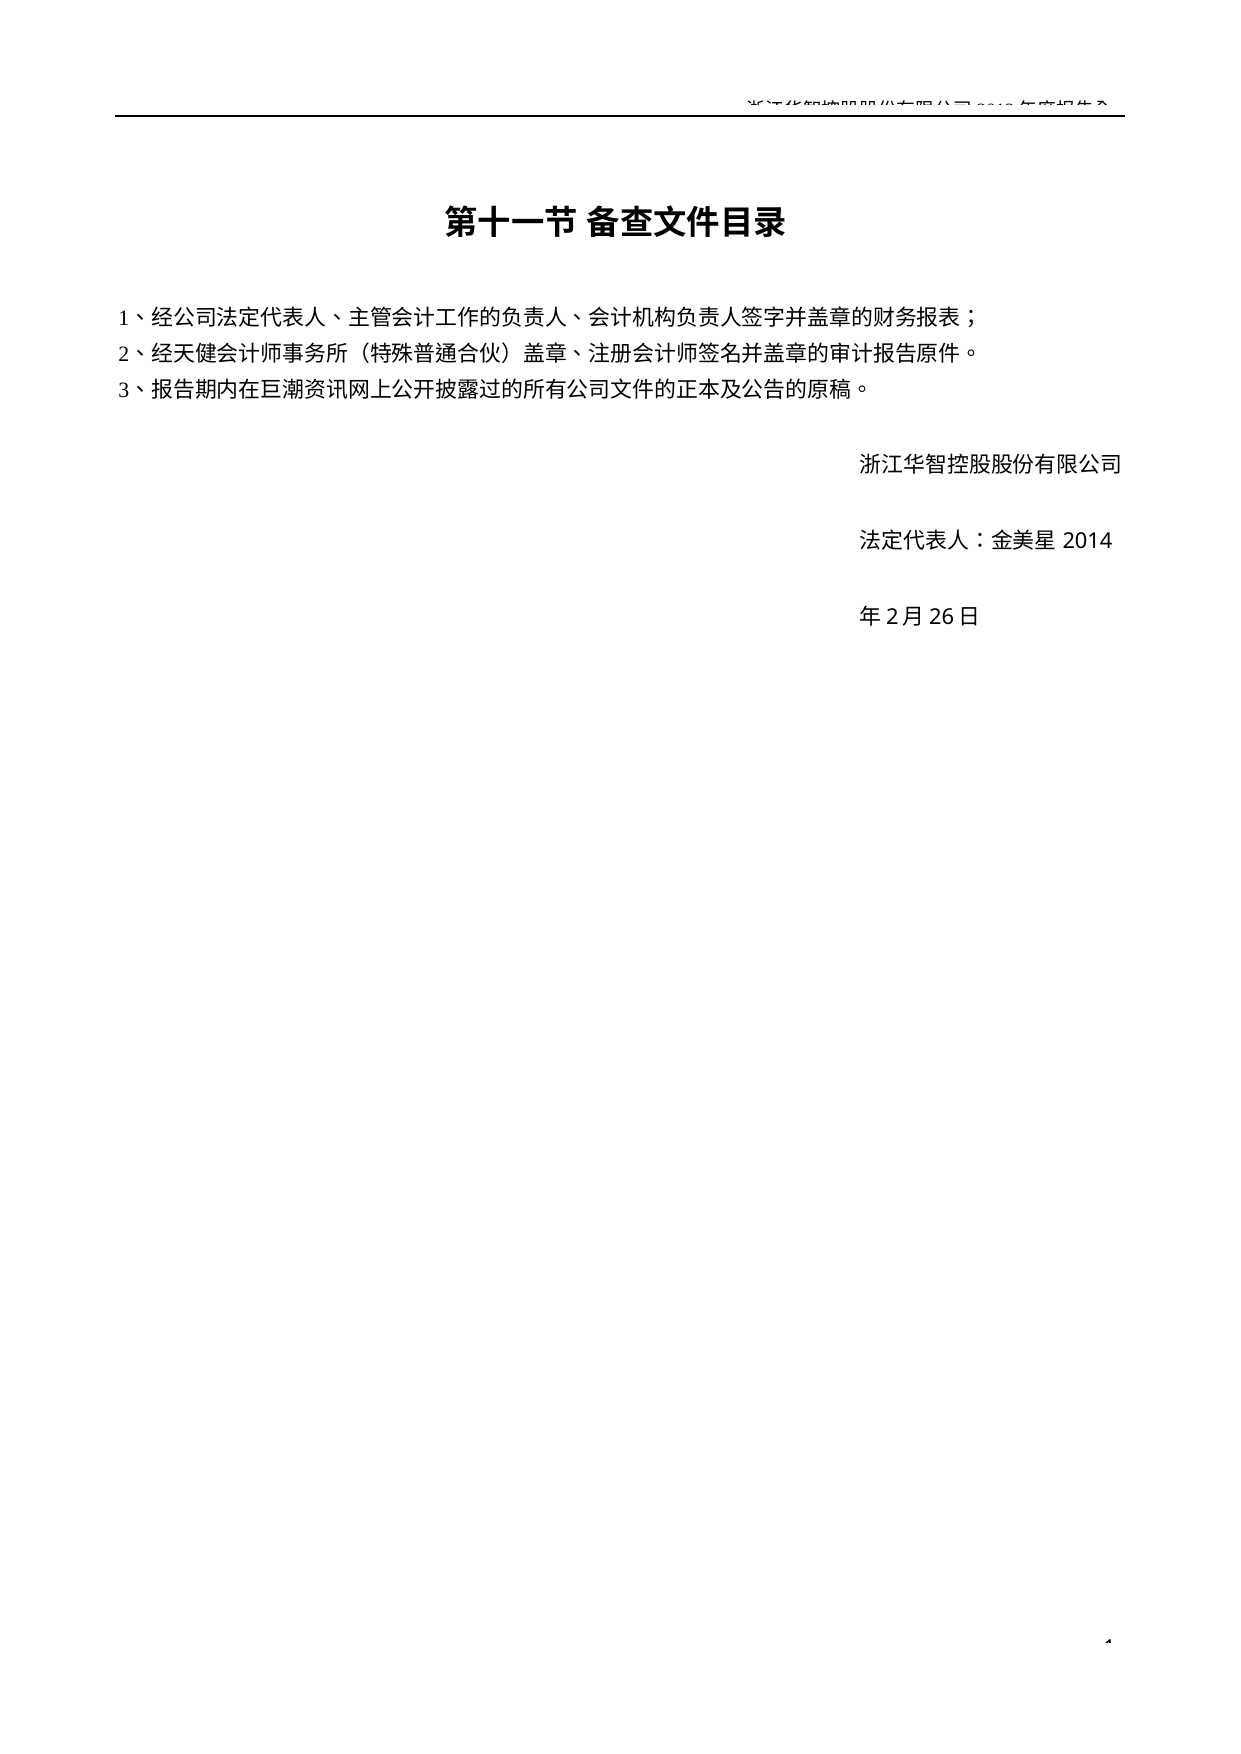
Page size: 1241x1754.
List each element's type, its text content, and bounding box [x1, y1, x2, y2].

text 3、报告期内在巨潮资讯网上公开披露过的所有公司文件的正本及公告的原稿。 [118, 374, 1138, 404]
text 浙江华智控股股份有限公司 法定代表人：金美星 2014年2月26日 [859, 449, 1124, 631]
text 1、经公司法定代表人、主管会计工作的负责人、会计机构负责人签字并盖章的财务报表； [118, 302, 1138, 332]
text 2、经天健会计师事务所（特殊普通合伙）盖章、注册会计师签名并盖章的审计报告原件。 [118, 338, 1138, 368]
subtitle 第十一节 备查文件目录 [444, 199, 1138, 244]
